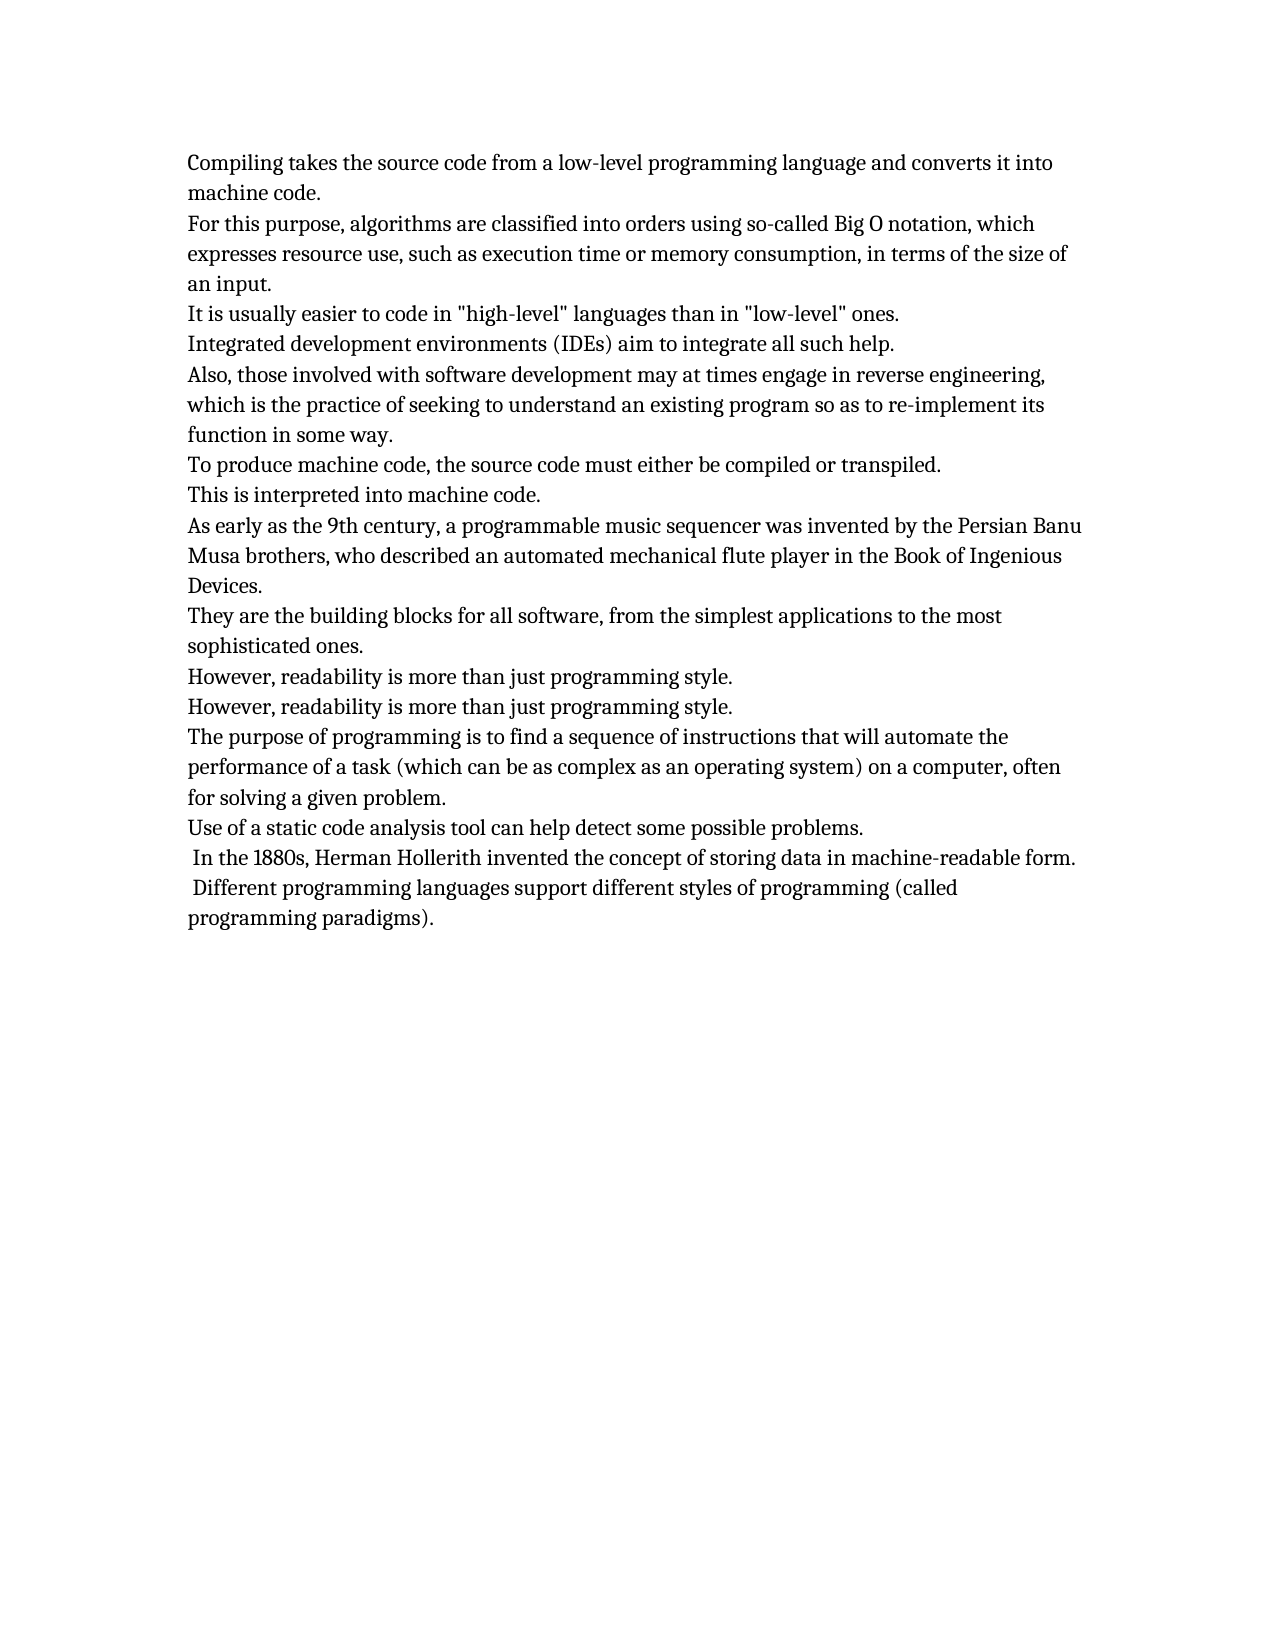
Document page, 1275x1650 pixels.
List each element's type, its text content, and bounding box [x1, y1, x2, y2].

text Compiling takes the source code from a low-level programming language and converts it into machine code. For this purpose, algorithms are classified into orders using so-called Big O notation, which expresses resource use, such as execution time or memory consumption, in terms of the size of an input. It is usually easier to code in "high-level" languages than in "low-level" ones. Integrated development environments (IDEs) aim to integrate all such help. Also, those involved with software development may at times engage in reverse engineering, which is the practice of seeking to understand an existing program so as to re-implement its function in some way. To produce machine code, the source code must either be compiled or transpiled. This is interpreted into machine code. As early as the 9th century, a programmable music sequencer was invented by the Persian Banu Musa brothers, who described an automated mechanical flute player in the Book of Ingenious Devices. They are the building blocks for all software, from the simplest applications to the most sophisticated ones. However, readability is more than just programming style. However, readability is more than just programming style. The purpose of programming is to find a sequence of instructions that will automate the performance of a task (which can be as complex as an operating system) on a computer, often for solving a given problem. Use of a static code analysis tool can help detect some possible problems. In the 1880s, Herman Hollerith invented the concept of storing data in machine-readable form. Different programming languages support different styles of programming (called programming paradigms). [187, 150, 1087, 932]
